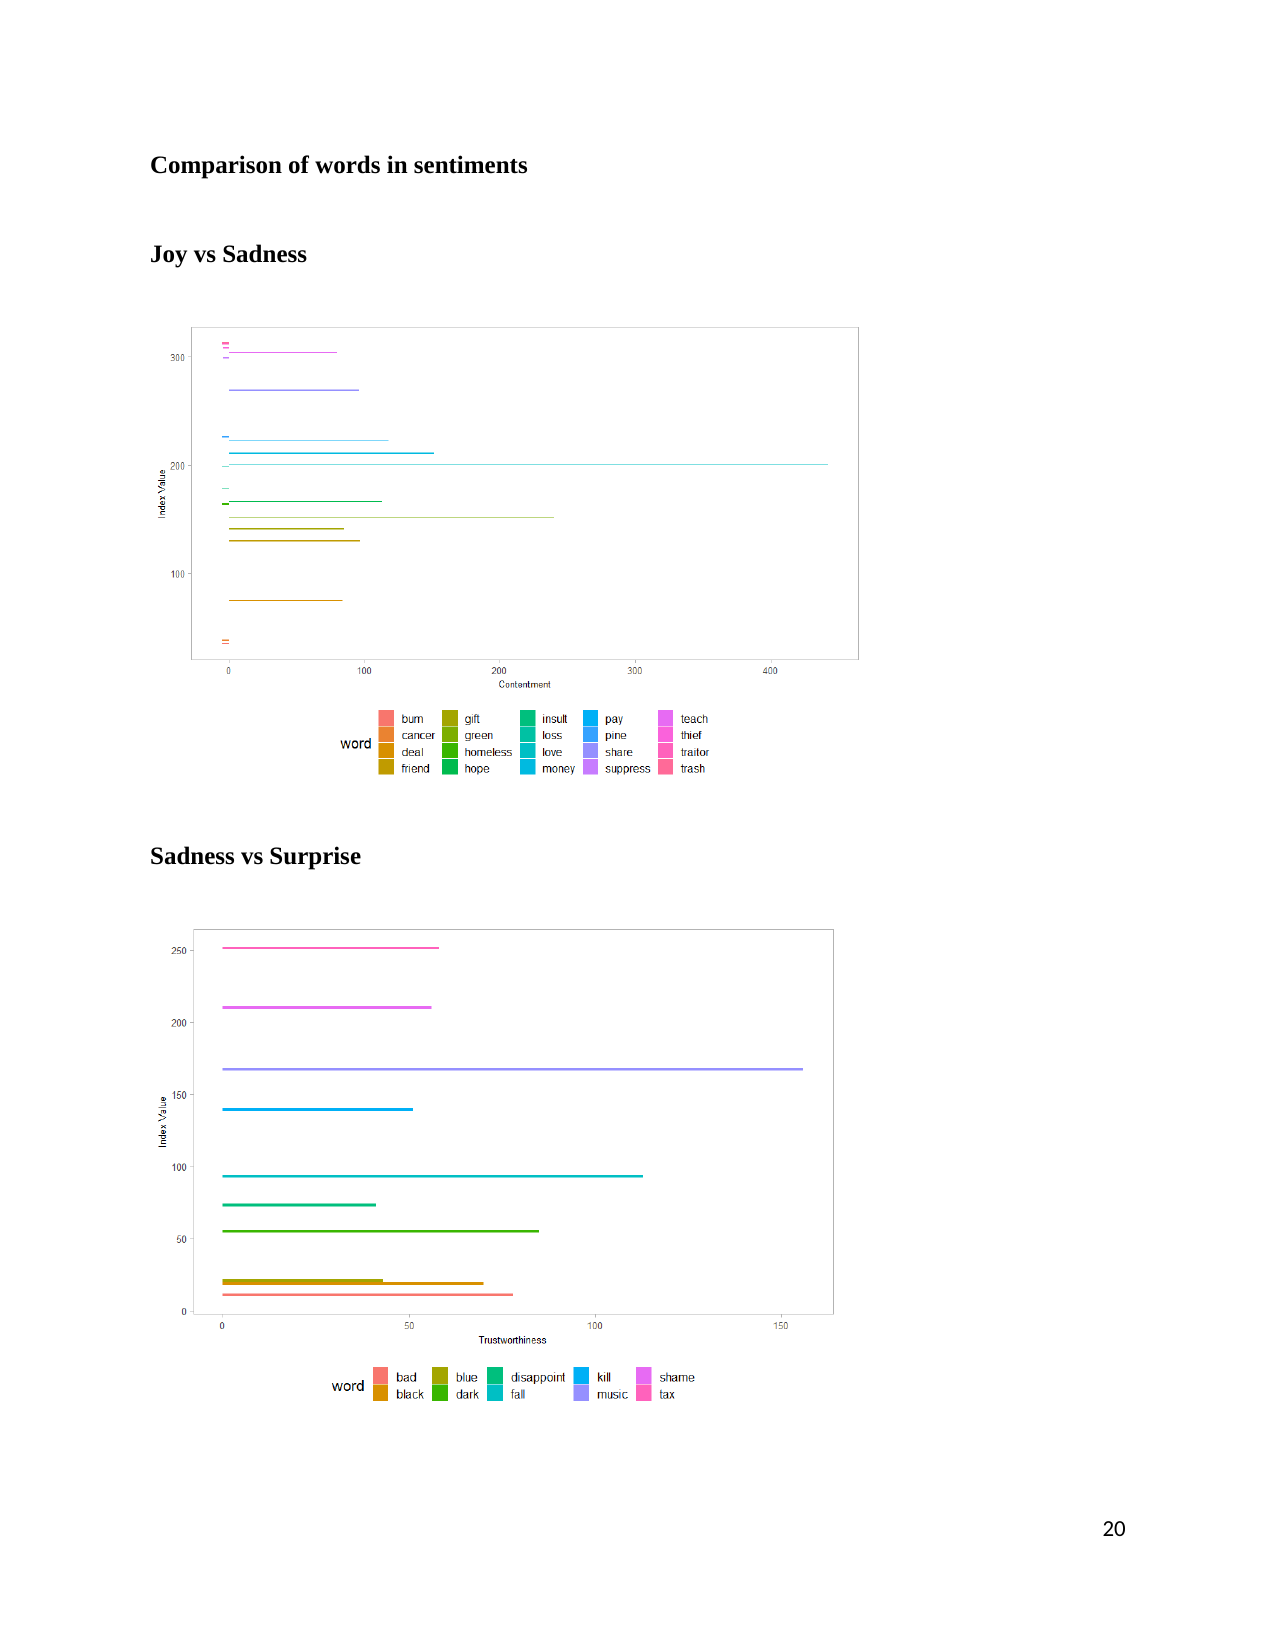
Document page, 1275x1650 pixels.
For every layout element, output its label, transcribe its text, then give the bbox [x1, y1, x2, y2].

picture [150, 922, 840, 1416]
text Joy vs Sadness [150, 239, 1131, 268]
picture [150, 320, 865, 789]
text Sadness vs Surprise [150, 841, 1131, 870]
subtitle Comparison of words in sentiments [150, 150, 1131, 179]
